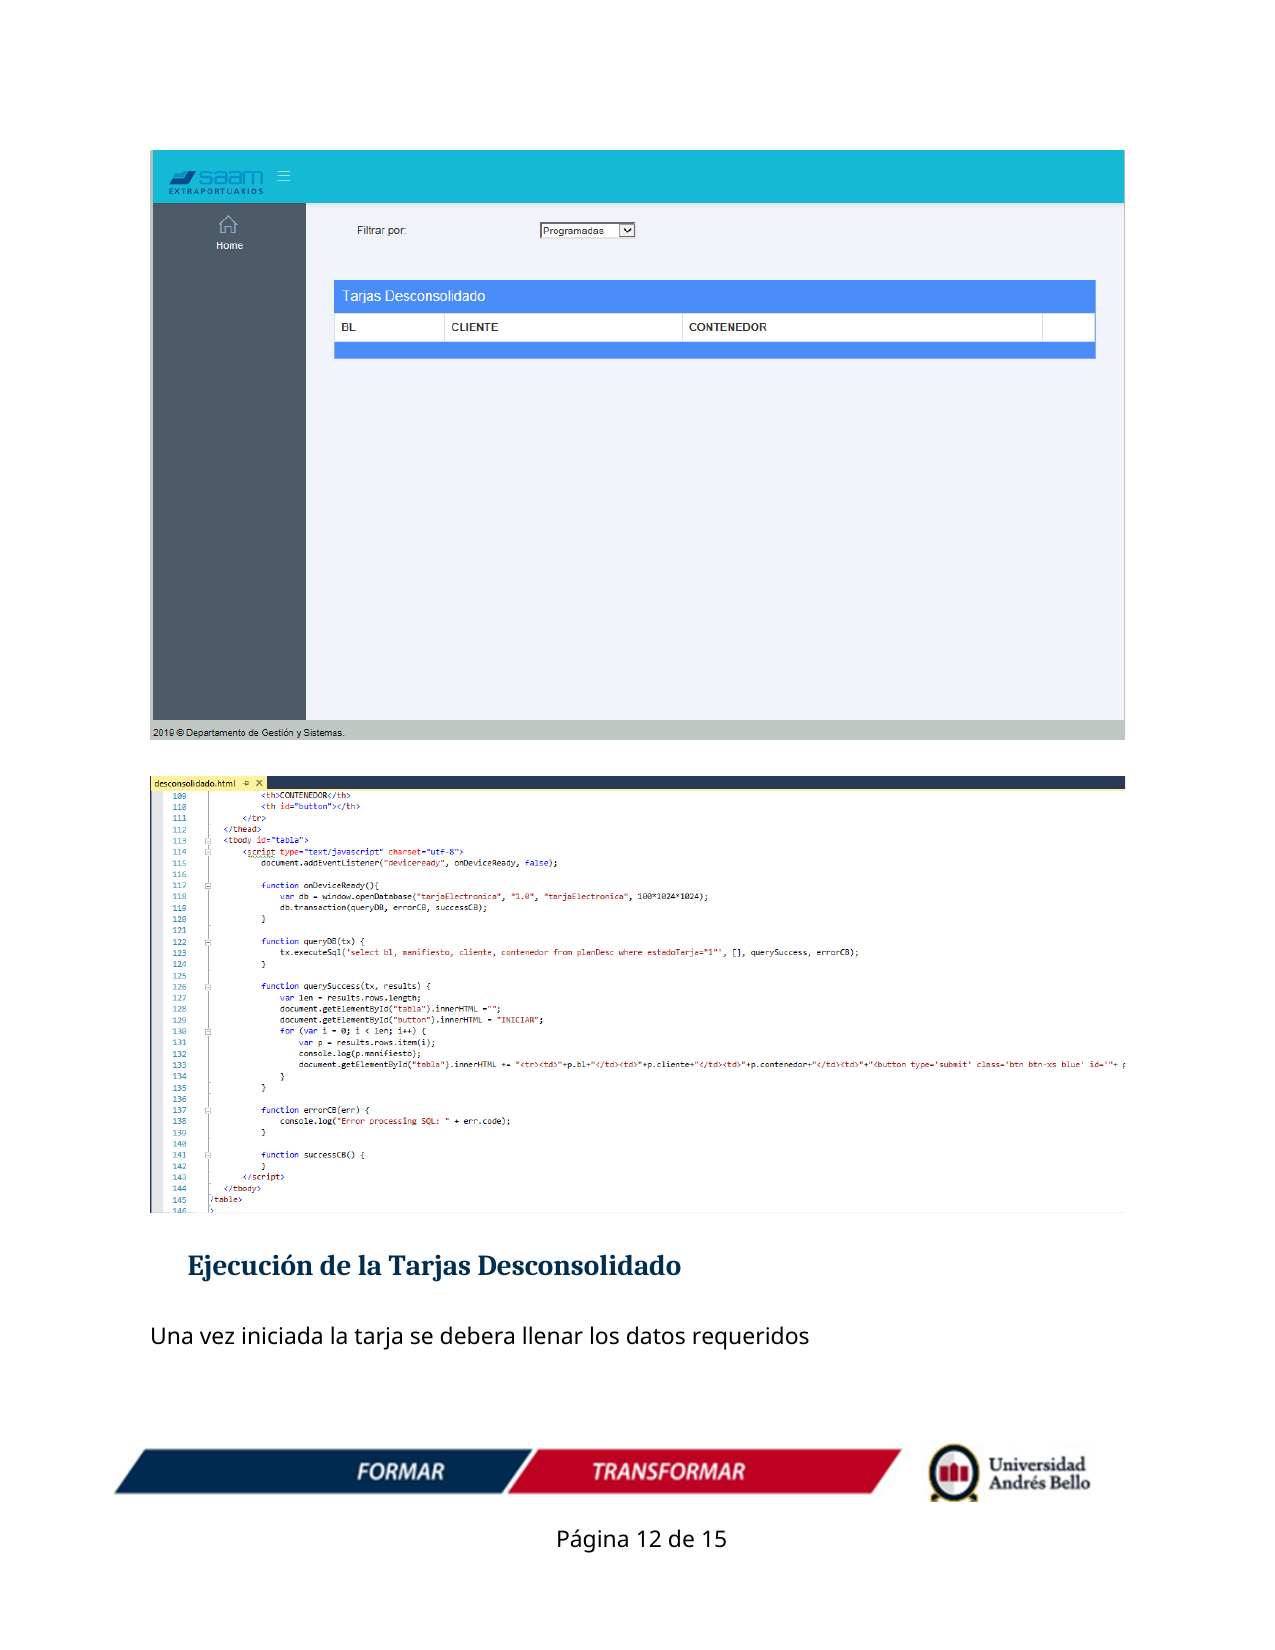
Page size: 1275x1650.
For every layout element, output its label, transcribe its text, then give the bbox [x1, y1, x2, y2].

picture [150, 776, 1125, 1213]
subtitle Ejecución de la Tarjas Desconsolidado [187, 1249, 1125, 1282]
picture [150, 150, 1125, 740]
text Una vez iniciada la tarja se debera llenar los datos requeridos [150, 1320, 1125, 1351]
picture [112, 1440, 1115, 1502]
